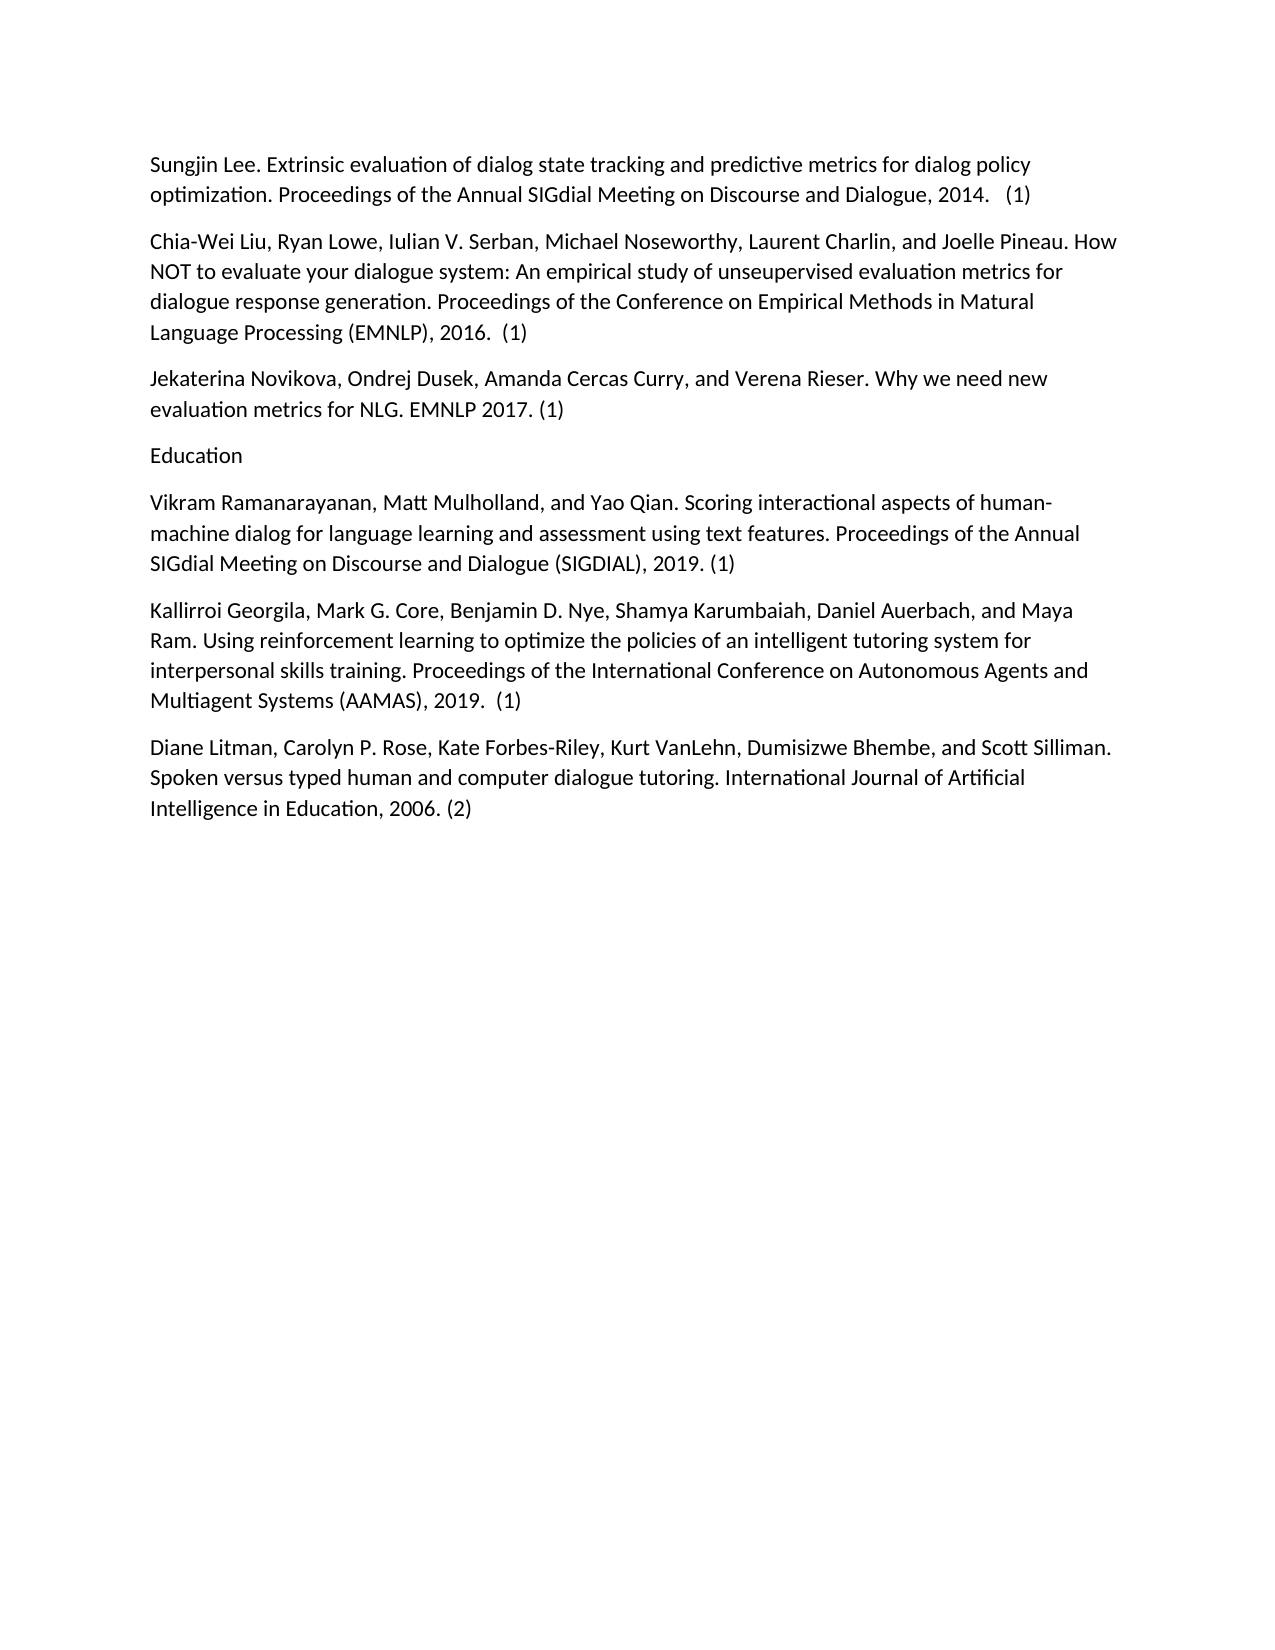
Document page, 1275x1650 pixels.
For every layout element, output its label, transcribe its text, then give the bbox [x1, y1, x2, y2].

text Jekaterina Novikova, Ondrej Dusek, Amanda Cercas Curry, and Verena Rieser. Why we need new evaluation metrics for NLG. EMNLP 2017. (1) [150, 364, 1125, 423]
text Kallirroi Georgila, Mark G. Core, Benjamin D. Nye, Shamya Karumbaiah, Daniel Auerbach, and Maya Ram. Using reinforcement learning to optimize the policies of an intelligent tutoring system for interpersonal skills training. Proceedings of the International Conference on Autonomous Agents and Multiagent Systems (AAMAS), 2019. (1) [150, 596, 1125, 714]
text Vikram Ramanarayanan, Matt Mulholland, and Yao Qian. Scoring interactional aspects of human-machine dialog for language learning and assessment using text features. Proceedings of the Annual SIGdial Meeting on Discourse and Dialogue (SIGDIAL), 2019. (1) [150, 488, 1125, 577]
text Sungjin Lee. Extrinsic evaluation of dialog state tracking and predictive metrics for dialog policy optimization. Proceedings of the Annual SIGdial Meeting on Discourse and Dialogue, 2014. (1) [150, 150, 1125, 208]
text Diane Litman, Carolyn P. Rose, Kate Forbes-Riley, Kurt VanLehn, Dumisizwe Bhembe, and Scott Silliman. Spoken versus typed human and computer dialogue tutoring. International Journal of Artificial Intelligence in Education, 2006. (2) [150, 733, 1125, 822]
text Education [150, 442, 1125, 470]
text Chia-Wei Liu, Ryan Lowe, Iulian V. Serban, Michael Noseworthy, Laurent Charlin, and Joelle Pineau. How NOT to evaluate your dialogue system: An empirical study of unseupervised evaluation metrics for dialogue response generation. Proceedings of the Conference on Empirical Methods in Matural Language Processing (EMNLP), 2016. (1) [150, 227, 1125, 346]
